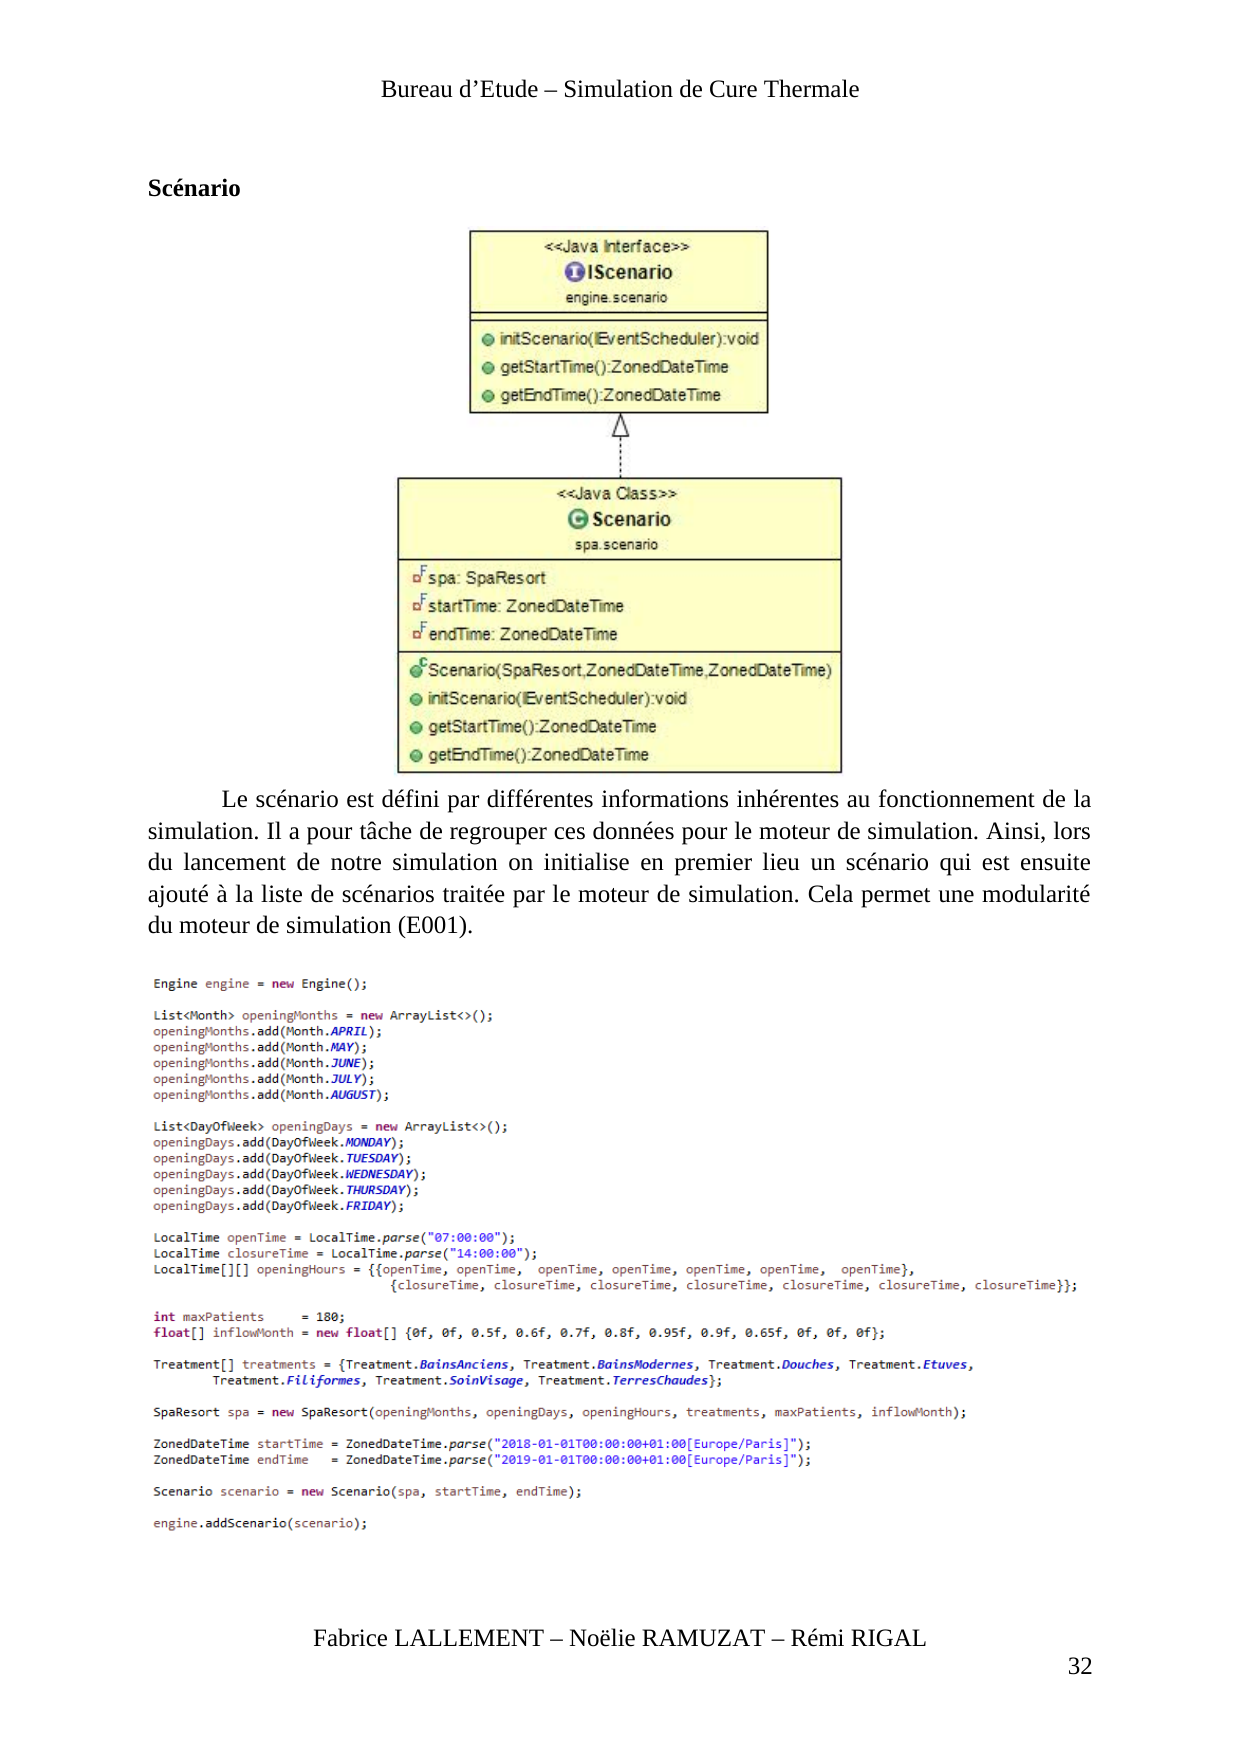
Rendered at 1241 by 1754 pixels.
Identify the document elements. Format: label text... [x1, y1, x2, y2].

picture [147, 973, 1093, 1539]
picture [393, 226, 847, 778]
text Le scénario est défini par différentes informations inhérentes au fonctionnement de la simulation. Il a pour tâche de regrouper ces données pour le moteur de simulation. Ainsi, lors du lancement de notre simulation on initialise en premier lieu un scénario qui est ensuite ajouté à la liste de scénarios traitée par le moteur de simulation. Cela permet une modularité du moteur de simulation (E001). [148, 784, 1093, 939]
subtitle Scénario [148, 173, 1093, 201]
